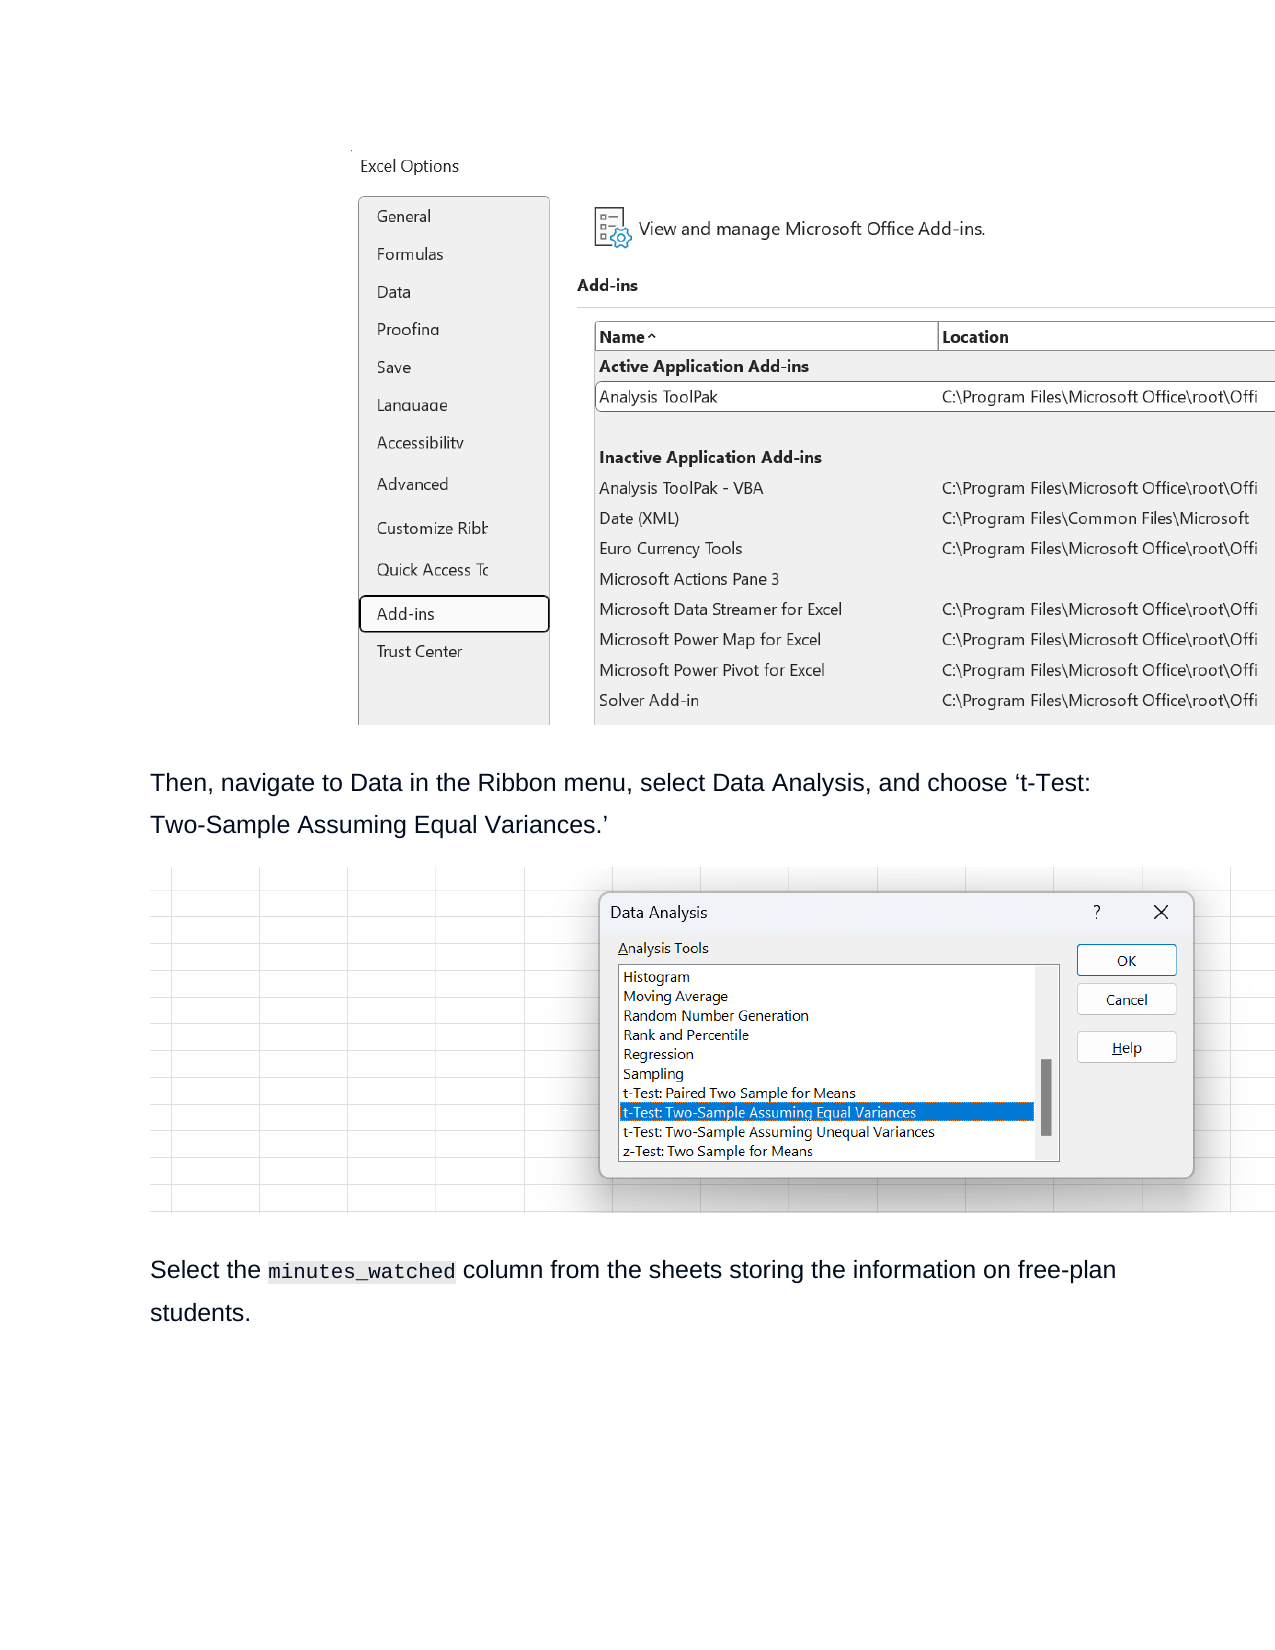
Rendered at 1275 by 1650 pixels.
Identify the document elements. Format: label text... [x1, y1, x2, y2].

picture [150, 867, 1275, 1213]
text Select the minutes_watched column from the sheets storing the information on free-plan students. [150, 1242, 1125, 1327]
picture [150, 150, 1275, 725]
text Then, navigate to Data in the Ribbon menu, select Data Analysis, and choose ‘t-Test: Two-Sample Assuming Equal Variances.’ [150, 754, 1125, 838]
